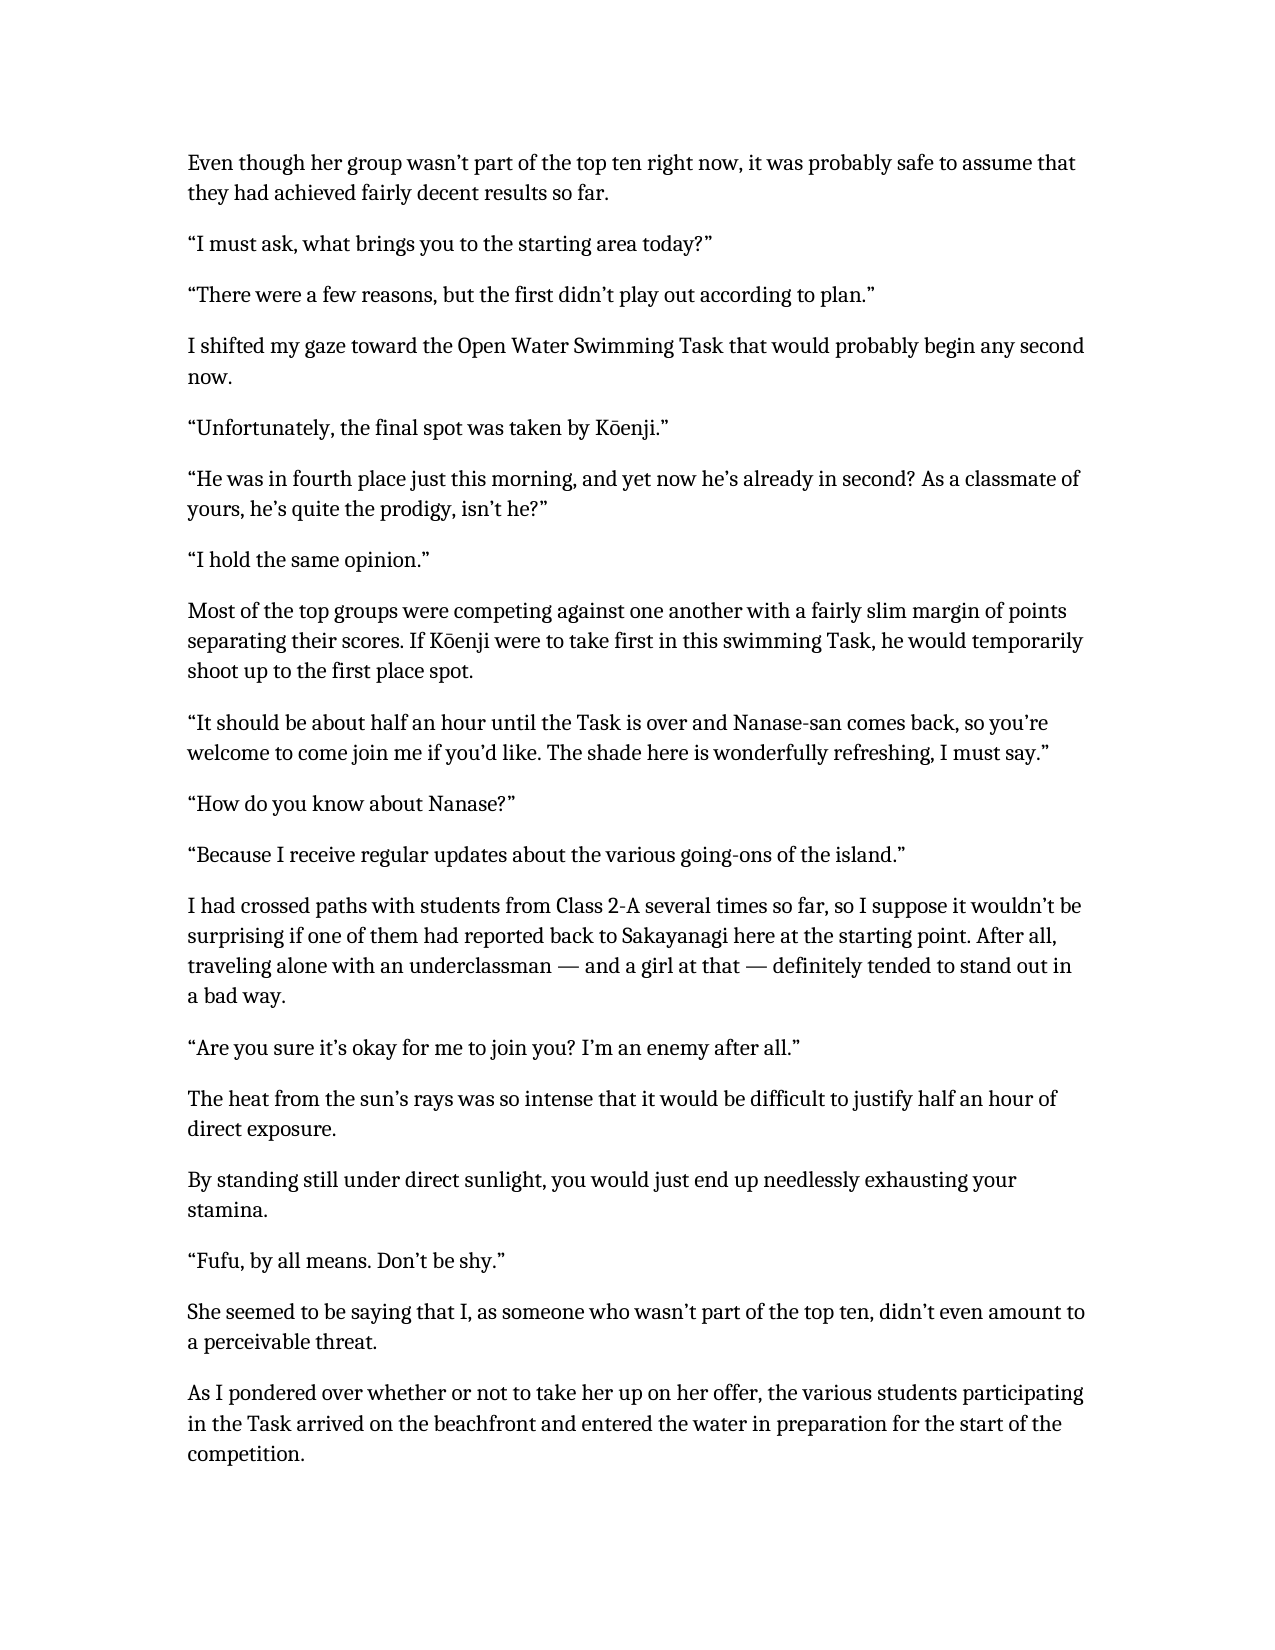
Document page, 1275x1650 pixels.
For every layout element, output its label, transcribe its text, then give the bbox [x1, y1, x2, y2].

text “I must ask, what brings you to the starting area today?” [187, 231, 1087, 258]
text As I pondered over whether or not to take her up on her offer, the various students participating in the Task arrived on the beachfront and entered the water in preparation for the start of the competition. [187, 1380, 1087, 1467]
text “How do you know about Nanase?” [187, 791, 1087, 817]
text “Unfortunately, the final spot was taken by Kōenji.” [187, 414, 1087, 441]
text I had crossed paths with students from Class 2-A several times so far, so I suppose it wouldn’t be surprising if one of them had reported back to Sakayanagi here at the starting point. After all, traveling alone with an underclassman — and a girl at that — definitely tended to stand out in a bad way. [187, 893, 1087, 1010]
text She seemed to be saying that I, as someone who wasn’t part of the top ten, didn’t even amount to a perceivable threat. [187, 1299, 1087, 1356]
text “Are you sure it’s okay for me to join you? I’m an enemy after all.” [187, 1034, 1087, 1061]
text Most of the top groups were competing against one another with a fairly slim margin of points separating their scores. If Kōenji were to take first in this swimming Task, he would temporarily shoot up to the first place spot. [187, 598, 1087, 685]
text “Fufu, by all means. Don’t be shy.” [187, 1248, 1087, 1274]
text By standing still under direct sunlight, you would just end up needlessly exhausting your stamina. [187, 1167, 1087, 1223]
text “It should be about half an hour until the Task is over and Nanase-san comes back, so you’re welcome to come join me if you’d like. The shade here is wonderfully refreshing, I must say.” [187, 709, 1087, 766]
text The heat from the sun’s rays was so intense that it would be difficult to justify half an hour of direct exposure. [187, 1085, 1087, 1142]
text “I hold the same opinion.” [187, 547, 1087, 573]
text Even though her group wasn’t part of the top ten right now, it was probably safe to assume that they had achieved fairly decent results so far. [187, 150, 1087, 207]
text “He was in fourth place just this morning, and yet now he’s already in second? As a classmate of yours, he’s quite the prodigy, isn’t he?” [187, 466, 1087, 522]
text “There were a few reasons, but the first didn’t play out according to plan.” [187, 282, 1087, 309]
text “Because I receive regular updates about the various going-ons of the island.” [187, 842, 1087, 868]
text I shifted my gaze toward the Open Water Swimming Task that would probably begin any second now. [187, 333, 1087, 390]
